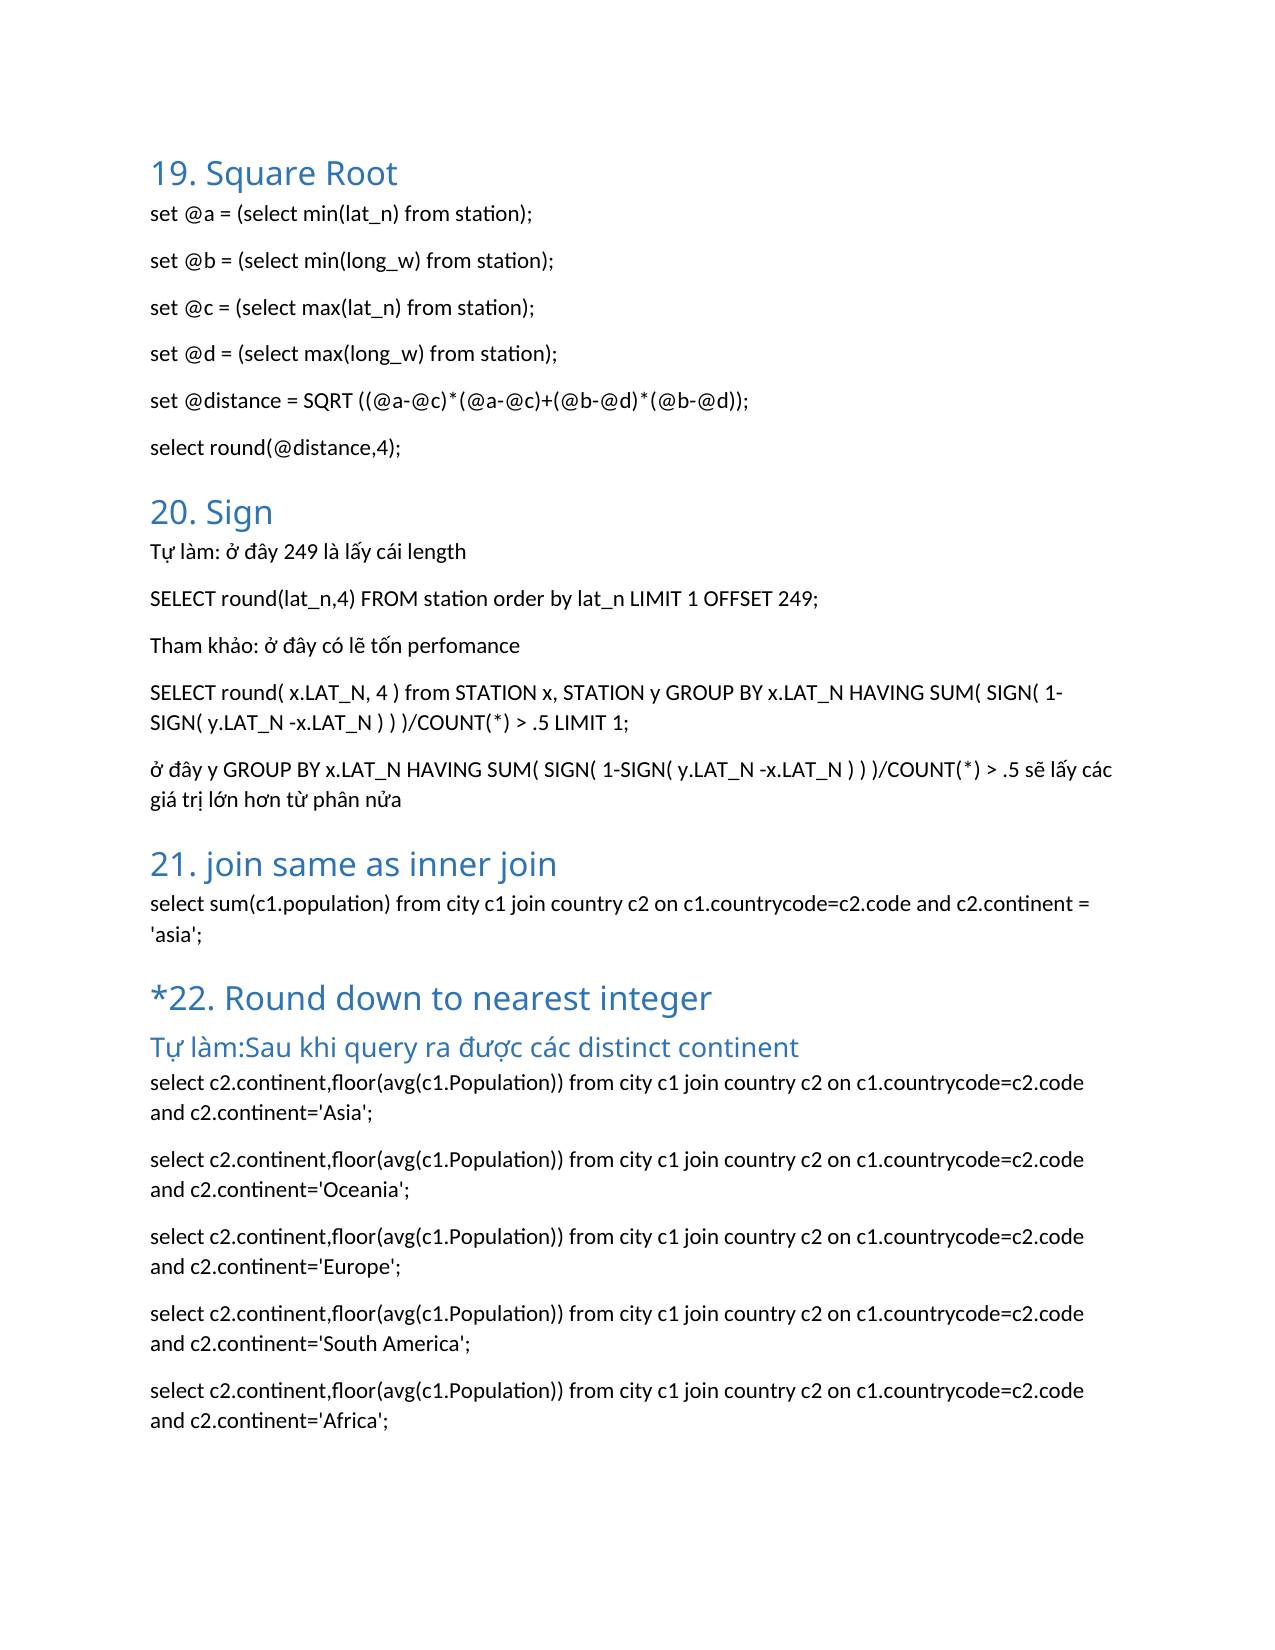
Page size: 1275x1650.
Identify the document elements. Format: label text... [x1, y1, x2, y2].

subtitle *22. Round down to nearest integer [150, 975, 1125, 1020]
text select sum(c1.population) from city c1 join country c2 on c1.countrycode=c2.code and c2.continent = 'asia'; [150, 889, 1125, 948]
text select c2.continent,floor(avg(c1.Population)) from city c1 join country c2 on c1.countrycode=c2.code and c2.continent='Asia'; [150, 1068, 1125, 1126]
subtitle 19. Square Root [150, 150, 1125, 195]
text select c2.continent,floor(avg(c1.Population)) from city c1 join country c2 on c1.countrycode=c2.code and c2.continent='South America'; [150, 1299, 1125, 1357]
text set @b = (select min(long_w) from station); [150, 246, 1125, 274]
text SELECT round(lat_n,4) FROM station order by lat_n LIMIT 1 OFFSET 249; [150, 584, 1125, 612]
subtitle Tự làm:Sau khi query ra được các distinct continent [150, 1028, 1125, 1065]
text set @distance = SQRT ((@a-@c)*(@a-@c)+(@b-@d)*(@b-@d)); [150, 386, 1125, 414]
text set @c = (select max(lat_n) from station); [150, 293, 1125, 321]
text select round(@distance,4); [150, 433, 1125, 461]
subtitle 20. Sign [150, 488, 1125, 534]
text set @a = (select min(lat_n) from station); [150, 199, 1125, 227]
text Tham khảo: ở đây có lẽ tốn perfomance [150, 631, 1125, 659]
text ở đây y GROUP BY x.LAT_N HAVING SUM( SIGN( 1-SIGN( y.LAT_N -x.LAT_N ) ) )/COUNT(*) > .5 sẽ lấy các giá trị lớn hơn từ phân nửa [150, 755, 1125, 813]
text SELECT round( x.LAT_N, 4 ) from STATION x, STATION y GROUP BY x.LAT_N HAVING SUM( SIGN( 1-SIGN( y.LAT_N -x.LAT_N ) ) )/COUNT(*) > .5 LIMIT 1; [150, 678, 1125, 736]
subtitle 21. join same as inner join [150, 841, 1125, 886]
text select c2.continent,floor(avg(c1.Population)) from city c1 join country c2 on c1.countrycode=c2.code and c2.continent='Europe'; [150, 1222, 1125, 1280]
text set @d = (select max(long_w) from station); [150, 339, 1125, 368]
text select c2.continent,floor(avg(c1.Population)) from city c1 join country c2 on c1.countrycode=c2.code and c2.continent='Oceania'; [150, 1145, 1125, 1203]
text Tự làm: ở đây 249 là lấy cái length [150, 537, 1125, 566]
text select c2.continent,floor(avg(c1.Population)) from city c1 join country c2 on c1.countrycode=c2.code and c2.continent='Africa'; [150, 1376, 1125, 1434]
